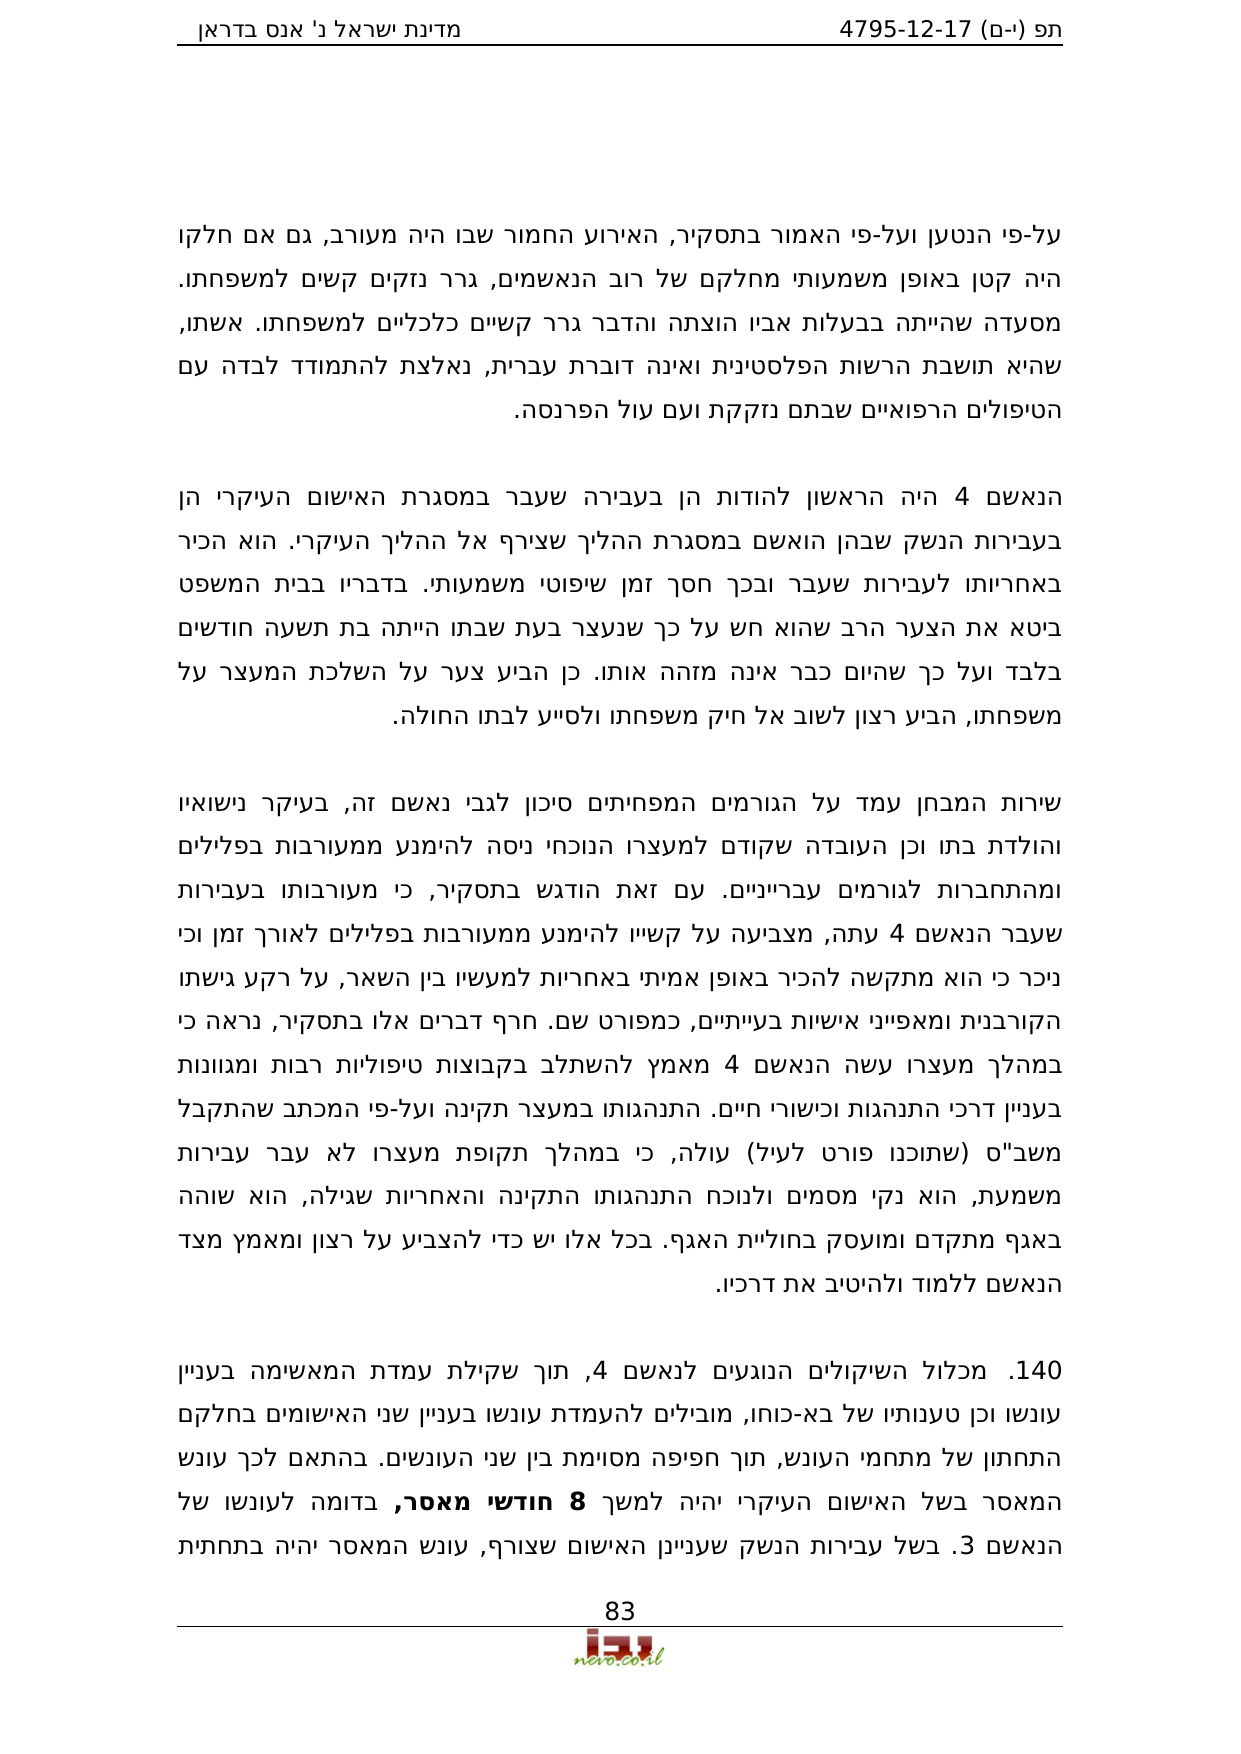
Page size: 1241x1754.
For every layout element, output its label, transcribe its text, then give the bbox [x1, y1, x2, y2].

picture [574, 1628, 666, 1667]
text על-פי הנטען ועל-פי האמור בתסקיר, האירוע החמור שבו היה מעורב, גם אם חלקו היה קטן באופן משמעותי מחלקם של רוב הנאשמים, גרר נזקים קשים למשפחתו. מסעדה שהייתה בבעלות אביו הוצתה והדבר גרר קשיים כלכליים למשפחתו. אשתו, שהיא תושבת הרשות הפלסטינית ואינה דוברת עברית, נאלצת להתמודד לבדה עם הטיפולים הרפואיים שבתם נזקקת ועם עול הפרנסה. [177, 220, 1063, 424]
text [177, 1356, 1063, 1560]
text הנאשם 4 היה הראשון להודות הן בעבירה שעבר במסגרת האישום העיקרי הן בעבירות הנשק שבהן הואשם במסגרת ההליך שצירף אל ההליך העיקרי. הוא הכיר באחריותו לעבירות שעבר ובכך חסך זמן שיפוטי משמעותי. בדבריו בבית המשפט ביטא את הצער הרב שהוא חש על כך שנעצר בעת שבתו הייתה בת תשעה חודשים בלבד ועל כך שהיום כבר אינה מזהה אותו. כן הביע צער על השלכת המעצר על משפחתו, הביע רצון לשוב אל חיק משפחתו ולסייע לבתו החולה. [177, 482, 1063, 730]
text שירות המבחן עמד על הגורמים המפחיתים סיכון לגבי נאשם זה, בעיקר נישואיו והולדת בתו וכן העובדה שקודם למעצרו הנוכחי ניסה להימנע ממעורבות בפלילים ומהתחברות לגורמים עברייניים. עם זאת הודגש בתסקיר, כי מעורבותו בעבירות שעבר הנאשם 4 עתה, מצביעה על קשייו להימנע ממעורבות בפלילים לאורך זמן וכי ניכר כי הוא מתקשה להכיר באופן אמיתי באחריות למעשיו בין השאר, על רקע גישתו הקורבנית ומאפייני אישיות בעייתיים, כמפורט שם. חרף דברים אלו בתסקיר, נראה כי במהלך מעצרו עשה הנאשם 4 מאמץ להשתלב בקבוצות טיפוליות רבות ומגוונות בעניין דרכי התנהגות וכישורי חיים. התנהגותו במעצר תקינה ועל-פי המכתב שהתקבל משב"ס (שתוכנו פורט לעיל) עולה, כי במהלך תקופת מעצרו לא עבר עבירות משמעת, הוא נקי מסמים ולנוכח התנהגותו התקינה והאחריות שגילה, הוא שוהה באגף מתקדם ומועסק בחוליית האגף. בכל אלו יש כדי להצביע על רצון ומאמץ מצד הנאשם ללמוד ולהיטיב את דרכיו. [177, 788, 1063, 1298]
